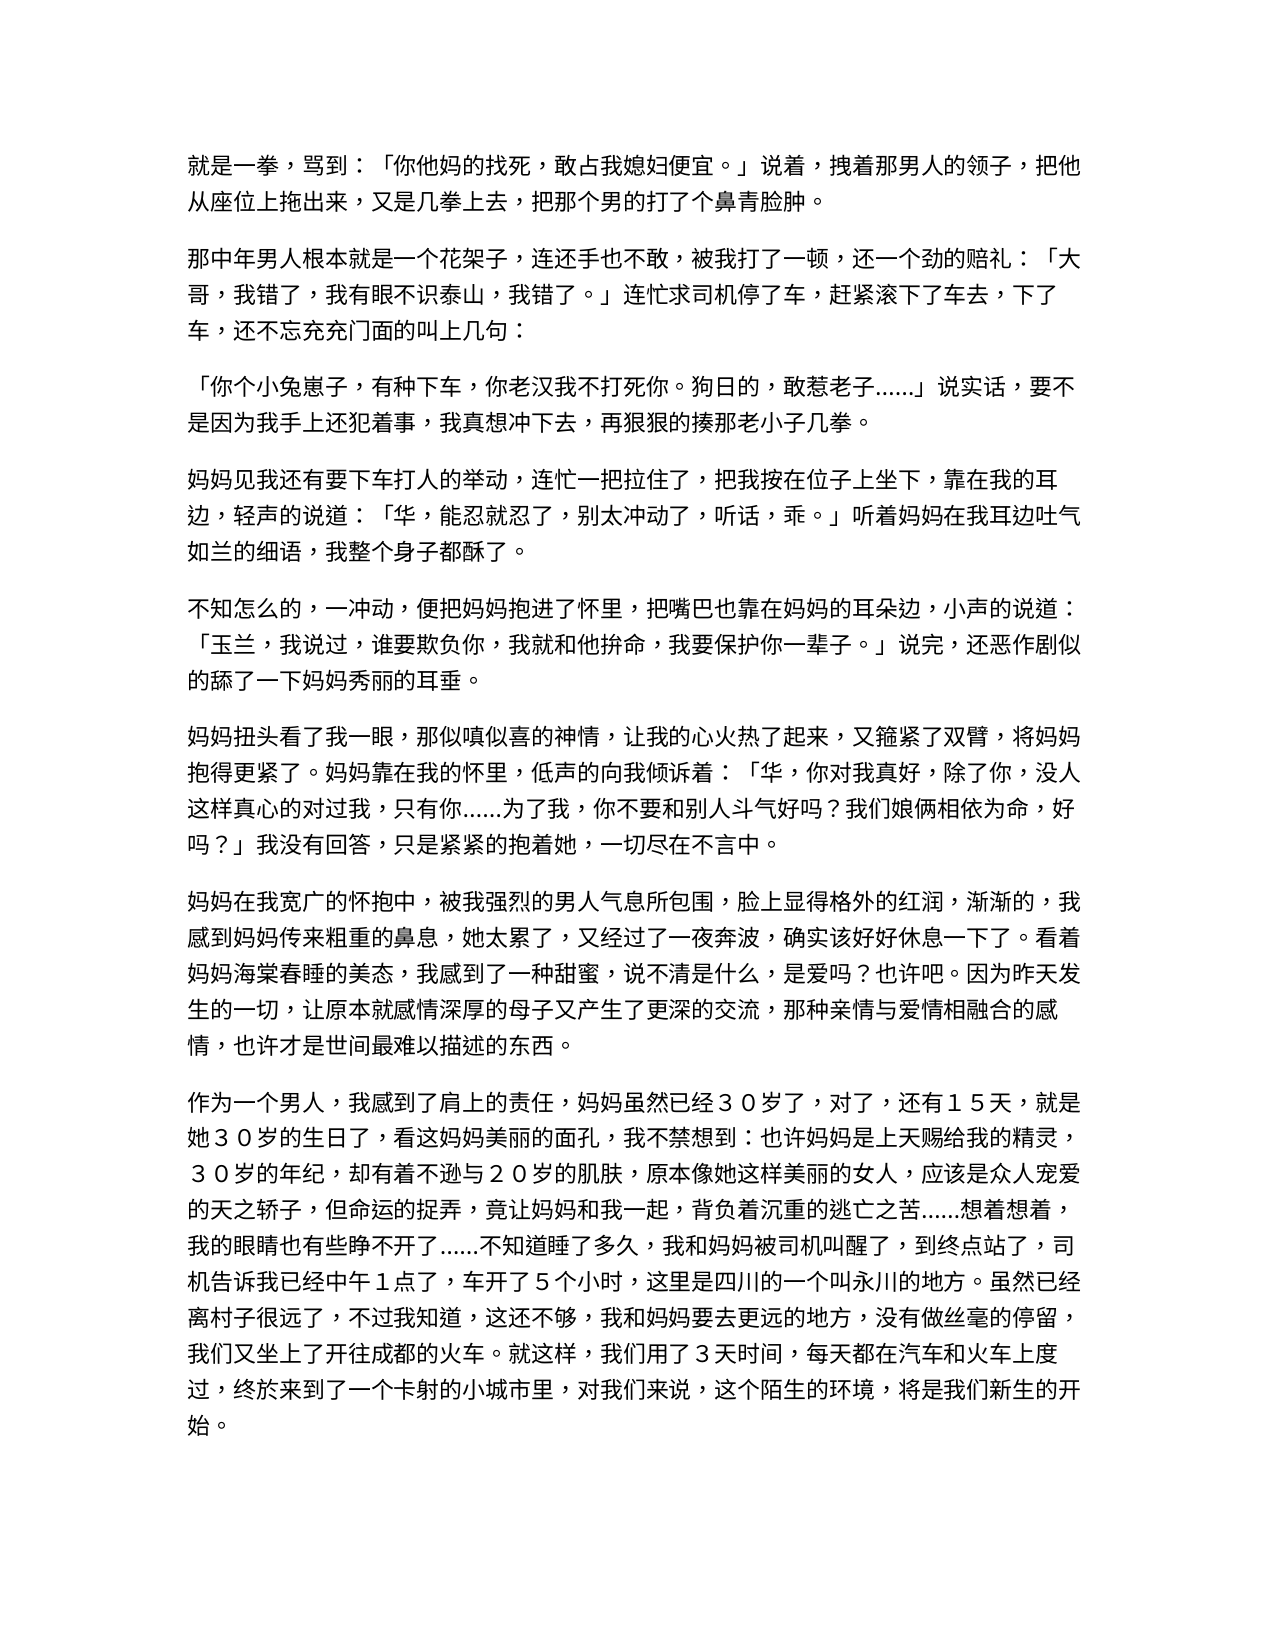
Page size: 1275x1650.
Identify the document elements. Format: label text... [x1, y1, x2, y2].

text 作为一个男人，我感到了肩上的责任，妈妈虽然已经３０岁了，对了，还有１５天，就是她３０岁的生日了，看这妈妈美丽的面孔，我不禁想到：也许妈妈是上天赐给我的精灵，３０岁的年纪，却有着不逊与２０岁的肌肤，原本像她这样美丽的女人，应该是众人宠爱的天之轿子，但命运的捉弄，竟让妈妈和我一起，背负着沉重的逃亡之苦……想着想着，我的眼睛也有些睁不开了……不知道睡了多久，我和妈妈被司机叫醒了，到终点站了，司机告诉我已经中午１点了，车开了５个小时，这里是四川的一个叫永川的地方。虽然已经离村子很远了，不过我知道，这还不够，我和妈妈要去更远的地方，没有做丝毫的停留，我们又坐上了开往成都的火车。就这样，我们用了３天时间，每天都在汽车和火车上度过，终於来到了一个卡射的小城市里，对我们来说，这个陌生的环境，将是我们新生的开始。 [187, 1086, 1087, 1441]
text 妈妈见我还有要下车打人的举动，连忙一把拉住了，把我按在位子上坐下，靠在我的耳边，轻声的说道：「华，能忍就忍了，别太冲动了，听话，乖。」听着妈妈在我耳边吐气如兰的细语，我整个身子都酥了。 [187, 464, 1087, 567]
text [187, 150, 1087, 217]
text 那中年男人根本就是一个花架子，连还手也不敢，被我打了一顿，还一个劲的赔礼：「大哥，我错了，我有眼不识泰山，我错了。」连忙求司机停了车，赶紧滚下了车去，下了车，还不忘充充门面的叫上几句： [187, 243, 1087, 346]
text 妈妈扭头看了我一眼，那似嗔似喜的神情，让我的心火热了起来，又箍紧了双臂，将妈妈抱得更紧了。妈妈靠在我的怀里，低声的向我倾诉着：「华，你对我真好，除了你，没人这样真心的对过我，只有你……为了我，你不要和别人斗气好吗？我们娘俩相依为命，好吗？」我没有回答，只是紧紧的抱着她，一切尽在不言中。 [187, 721, 1087, 860]
text 「你个小兔崽子，有种下车，你老汉我不打死你。狗日的，敢惹老子……」说实话，要不是因为我手上还犯着事，我真想冲下去，再狠狠的揍那老小子几拳。 [187, 371, 1087, 438]
text 妈妈在我宽广的怀抱中，被我强烈的男人气息所包围，脸上显得格外的红润，渐渐的，我感到妈妈传来粗重的鼻息，她太累了，又经过了一夜奔波，确实该好好休息一下了。看着妈妈海棠春睡的美态，我感到了一种甜蜜，说不清是什么，是爱吗？也许吧。因为昨天发生的一切，让原本就感情深厚的母子又产生了更深的交流，那种亲情与爱情相融合的感情，也许才是世间最难以描述的东西。 [187, 886, 1087, 1061]
text 不知怎么的，一冲动，便把妈妈抱进了怀里，把嘴巴也靠在妈妈的耳朵边，小声的说道：「玉兰，我说过，谁要欺负你，我就和他拚命，我要保护你一辈子。」说完，还恶作剧似的舔了一下妈妈秀丽的耳垂。 [187, 593, 1087, 696]
